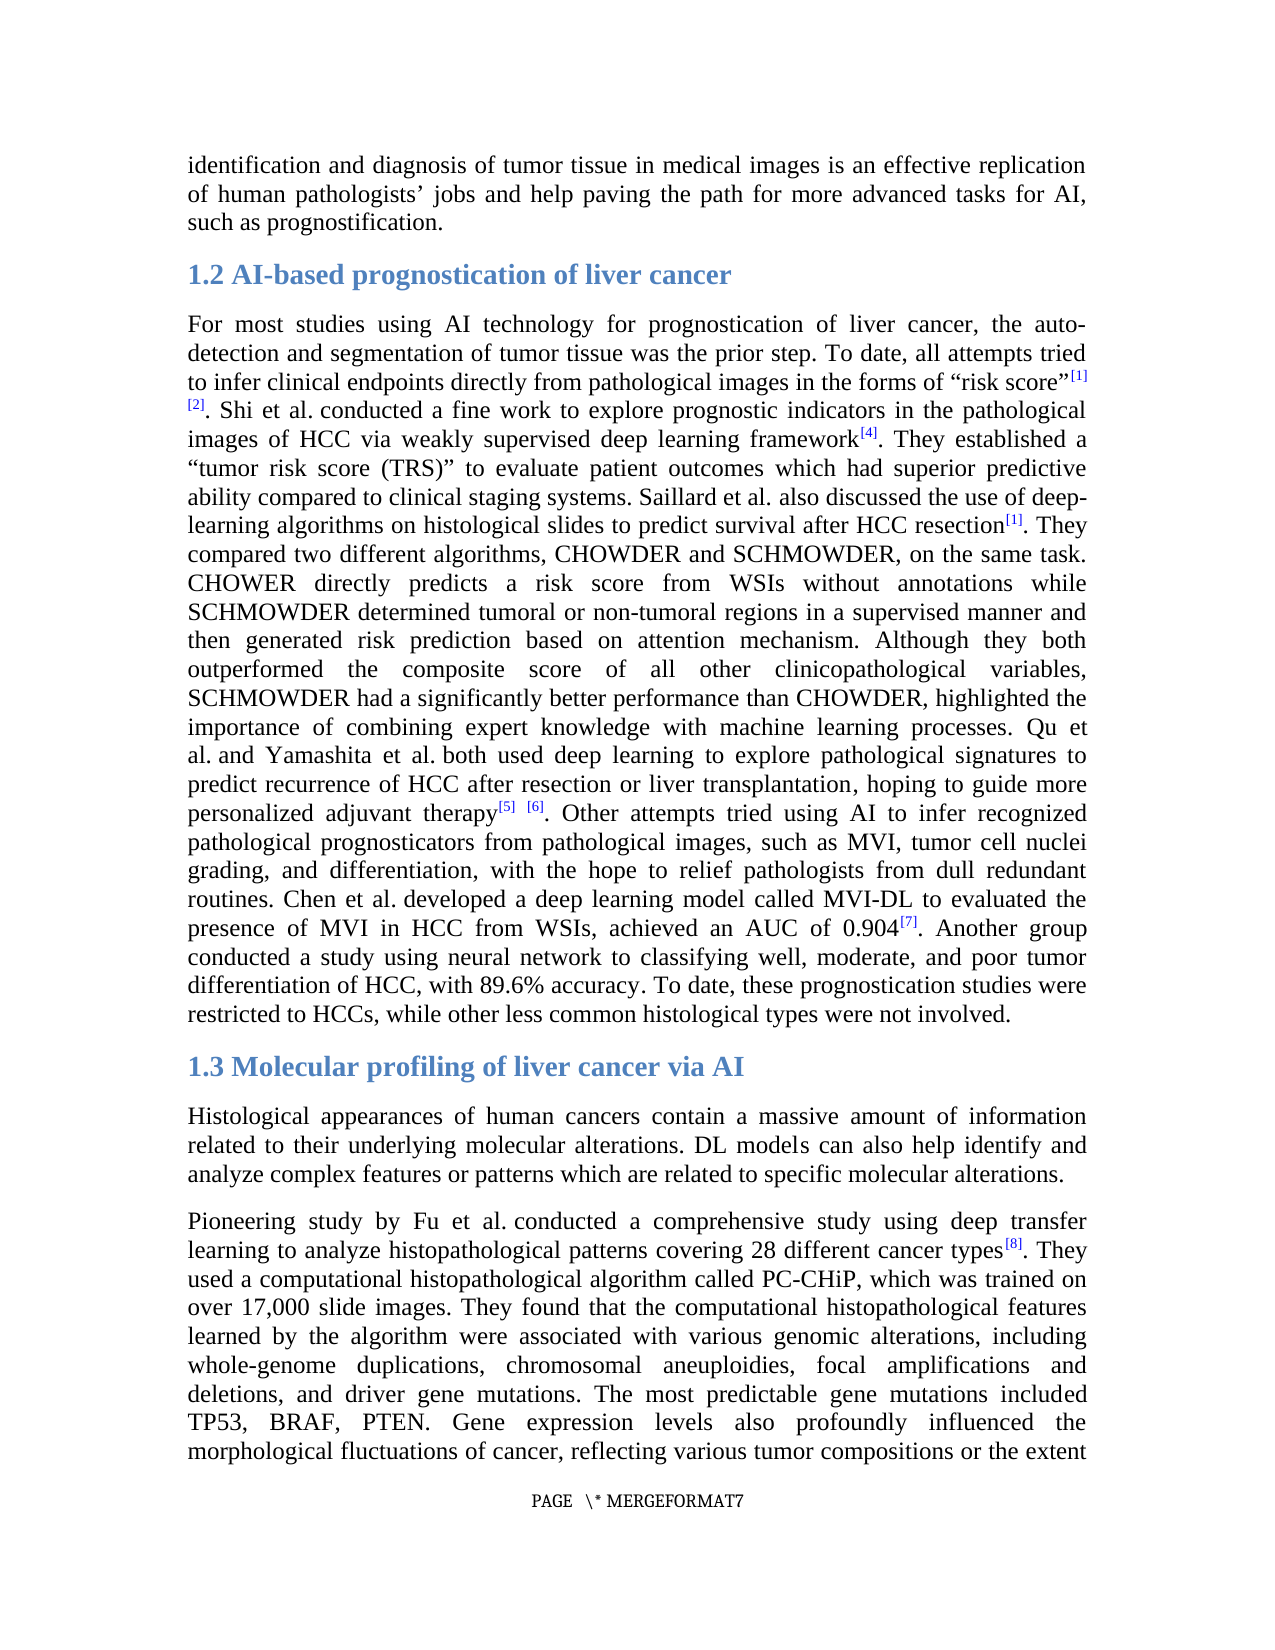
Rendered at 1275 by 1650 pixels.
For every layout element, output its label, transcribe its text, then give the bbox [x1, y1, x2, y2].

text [187, 1206, 1087, 1465]
text For most studies using AI technology for prognostication of liver cancer, the auto-detection and segmentation of tumor tissue was the prior step. To date, all attempts tried to infer clinical endpoints directly from pathological images in the forms of “risk score”[1] [2]. Shi et al. conducted a fine work to explore prognostic indicators in the pathological images of HCC via weakly supervised deep learning framework[4]. They established a “tumor risk score (TRS)” to evaluate patient outcomes which had superior predictive ability compared to clinical staging systems. Saillard et al. also discussed the use of deep-learning algorithms on histological slides to predict survival after HCC resection[1]. They compared two different algorithms, CHOWDER and SCHMOWDER, on the same task. CHOWER directly predicts a risk score from WSIs without annotations while SCHMOWDER determined tumoral or non-tumoral regions in a supervised manner and then generated risk prediction based on attention mechanism. Although they both outperformed the composite score of all other clinicopathological variables, SCHMOWDER had a significantly better performance than CHOWDER, highlighted the importance of combining expert knowledge with machine learning processes. Qu et al. and Yamashita et al. both used deep learning to explore pathological signatures to predict recurrence of HCC after resection or liver transplantation, hoping to guide more personalized adjuvant therapy[5] [6]. Other attempts tried using AI to infer recognized pathological prognosticators from pathological images, such as MVI, tumor cell nuclei grading, and differentiation, with the hope to relief pathologists from dull redundant routines. Chen et al. developed a deep learning model called MVI-DL to evaluated the presence of MVI in HCC from WSIs, achieved an AUC of 0.904[7]. Another group conducted a study using neural network to classifying well, moderate, and poor tumor differentiation of HCC, with 89.6% accuracy. To date, these prognostication studies were restricted to HCCs, while other less common histological types were not involved. [187, 309, 1087, 1028]
subtitle 1.3 Molecular profiling of liver cancer via AI [187, 1049, 1087, 1082]
text Histological appearances of human cancers contain a massive amount of information related to their underlying molecular alterations. DL models can also help identify and analyze complex features or patterns which are related to specific molecular alterations. [187, 1101, 1087, 1187]
subtitle 1.2 AI-based prognostication of liver cancer [187, 257, 1087, 291]
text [187, 150, 1087, 236]
